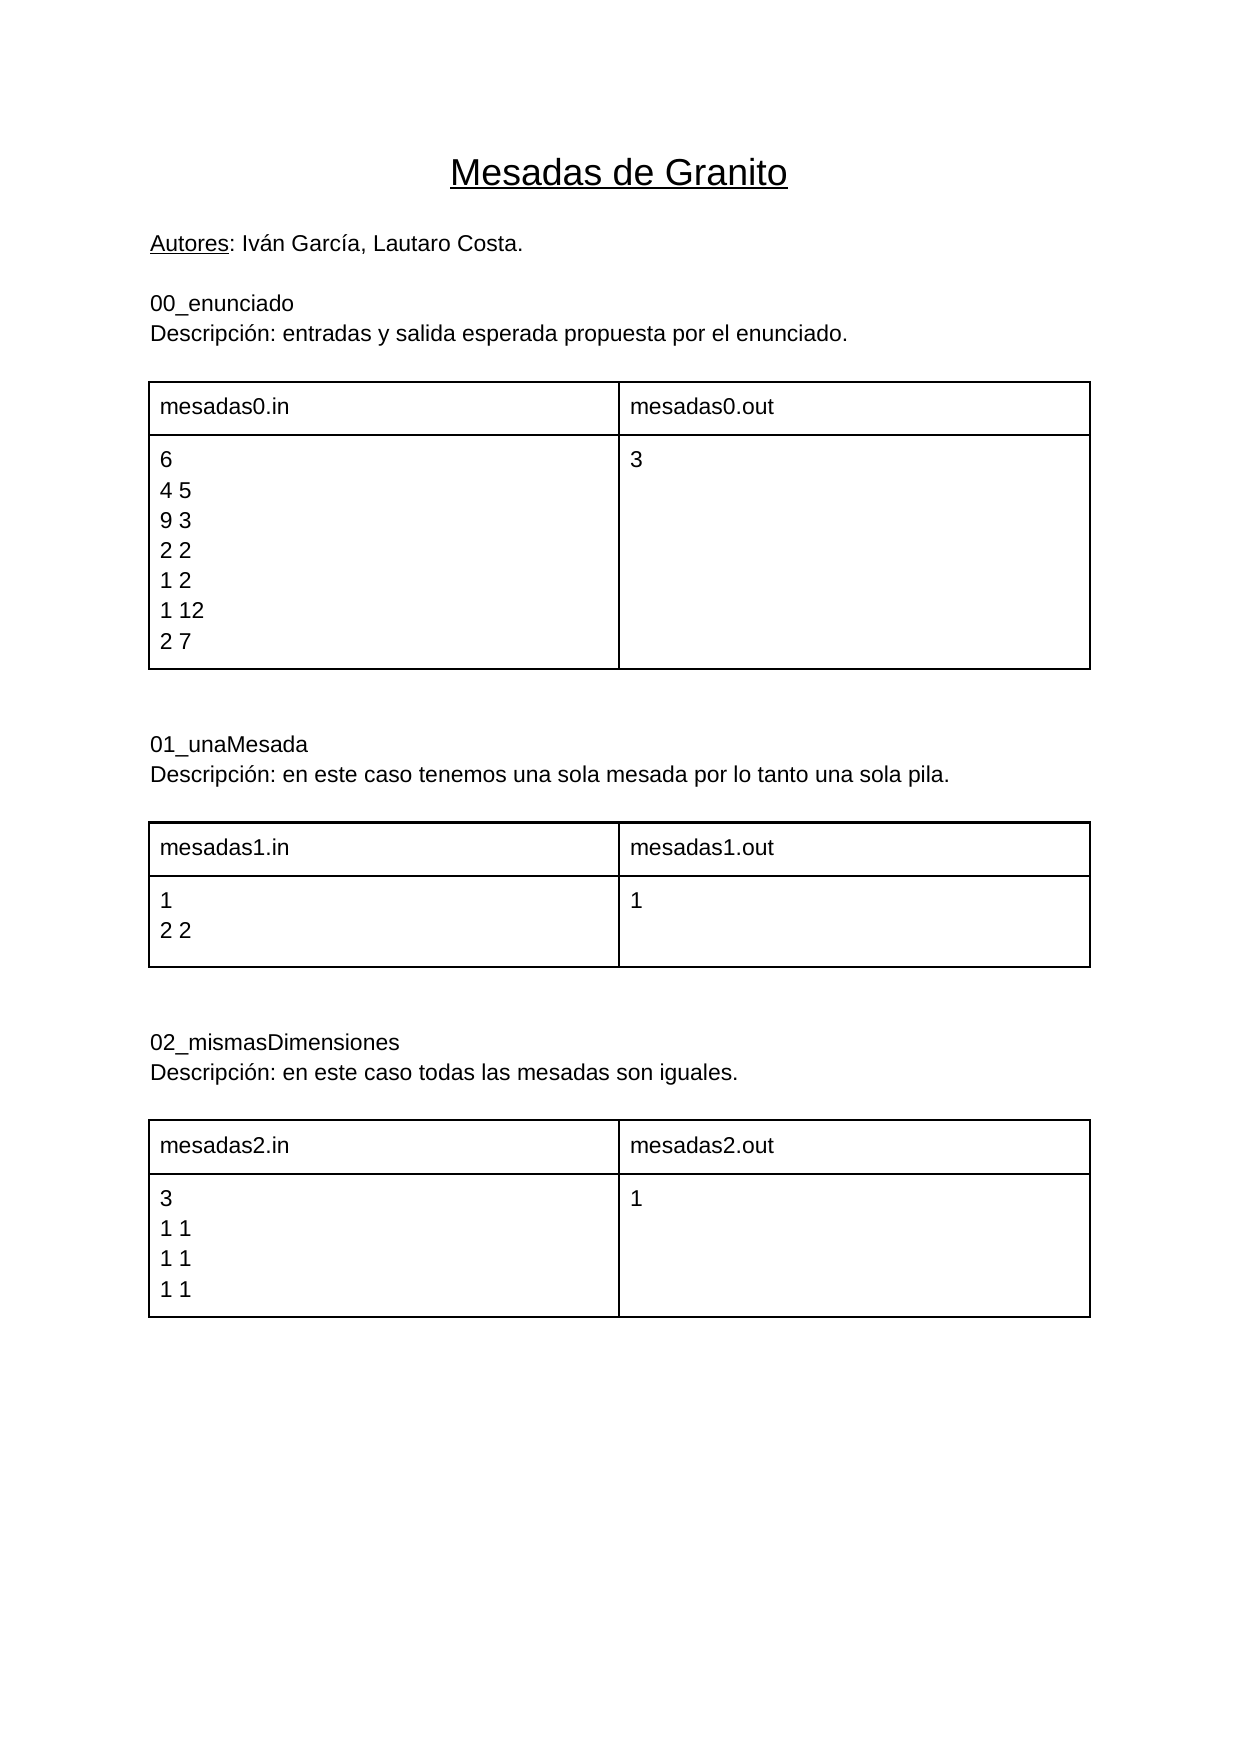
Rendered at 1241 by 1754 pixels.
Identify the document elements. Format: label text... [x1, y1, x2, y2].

table_cell 3 [620, 436, 1089, 668]
table_header mesadas1.in [150, 824, 618, 874]
text 02_mismasDimensiones [150, 1029, 1090, 1055]
table_header mesadas0.in [150, 383, 618, 434]
table_header mesadas1.out [620, 824, 1089, 874]
table_cell 3 1 1 1 1 1 1 [150, 1175, 618, 1316]
text Mesadas de Granito [150, 150, 1090, 193]
table_cell 1 2 2 [150, 877, 618, 966]
table_header mesadas2.in [150, 1121, 618, 1172]
table_header mesadas0.out [620, 383, 1089, 434]
text Autores: Iván García, Lautaro Costa. [150, 230, 1090, 256]
text 00_enunciado [150, 290, 1090, 317]
table_cell 1 [620, 877, 1089, 966]
table_cell 6 4 5 9 3 2 2 1 2 1 12 2 7 [150, 436, 618, 668]
text 01_unaMesada [150, 731, 1090, 757]
table_cell 1 [620, 1175, 1089, 1316]
table_header mesadas2.out [620, 1121, 1089, 1172]
text Descripción: en este caso tenemos una sola mesada por lo tanto una sola pila. [150, 761, 1090, 787]
text Descripción: en este caso todas las mesadas son iguales. [150, 1059, 1090, 1085]
text Descripción: entradas y salida esperada propuesta por el enunciado. [150, 320, 1090, 347]
